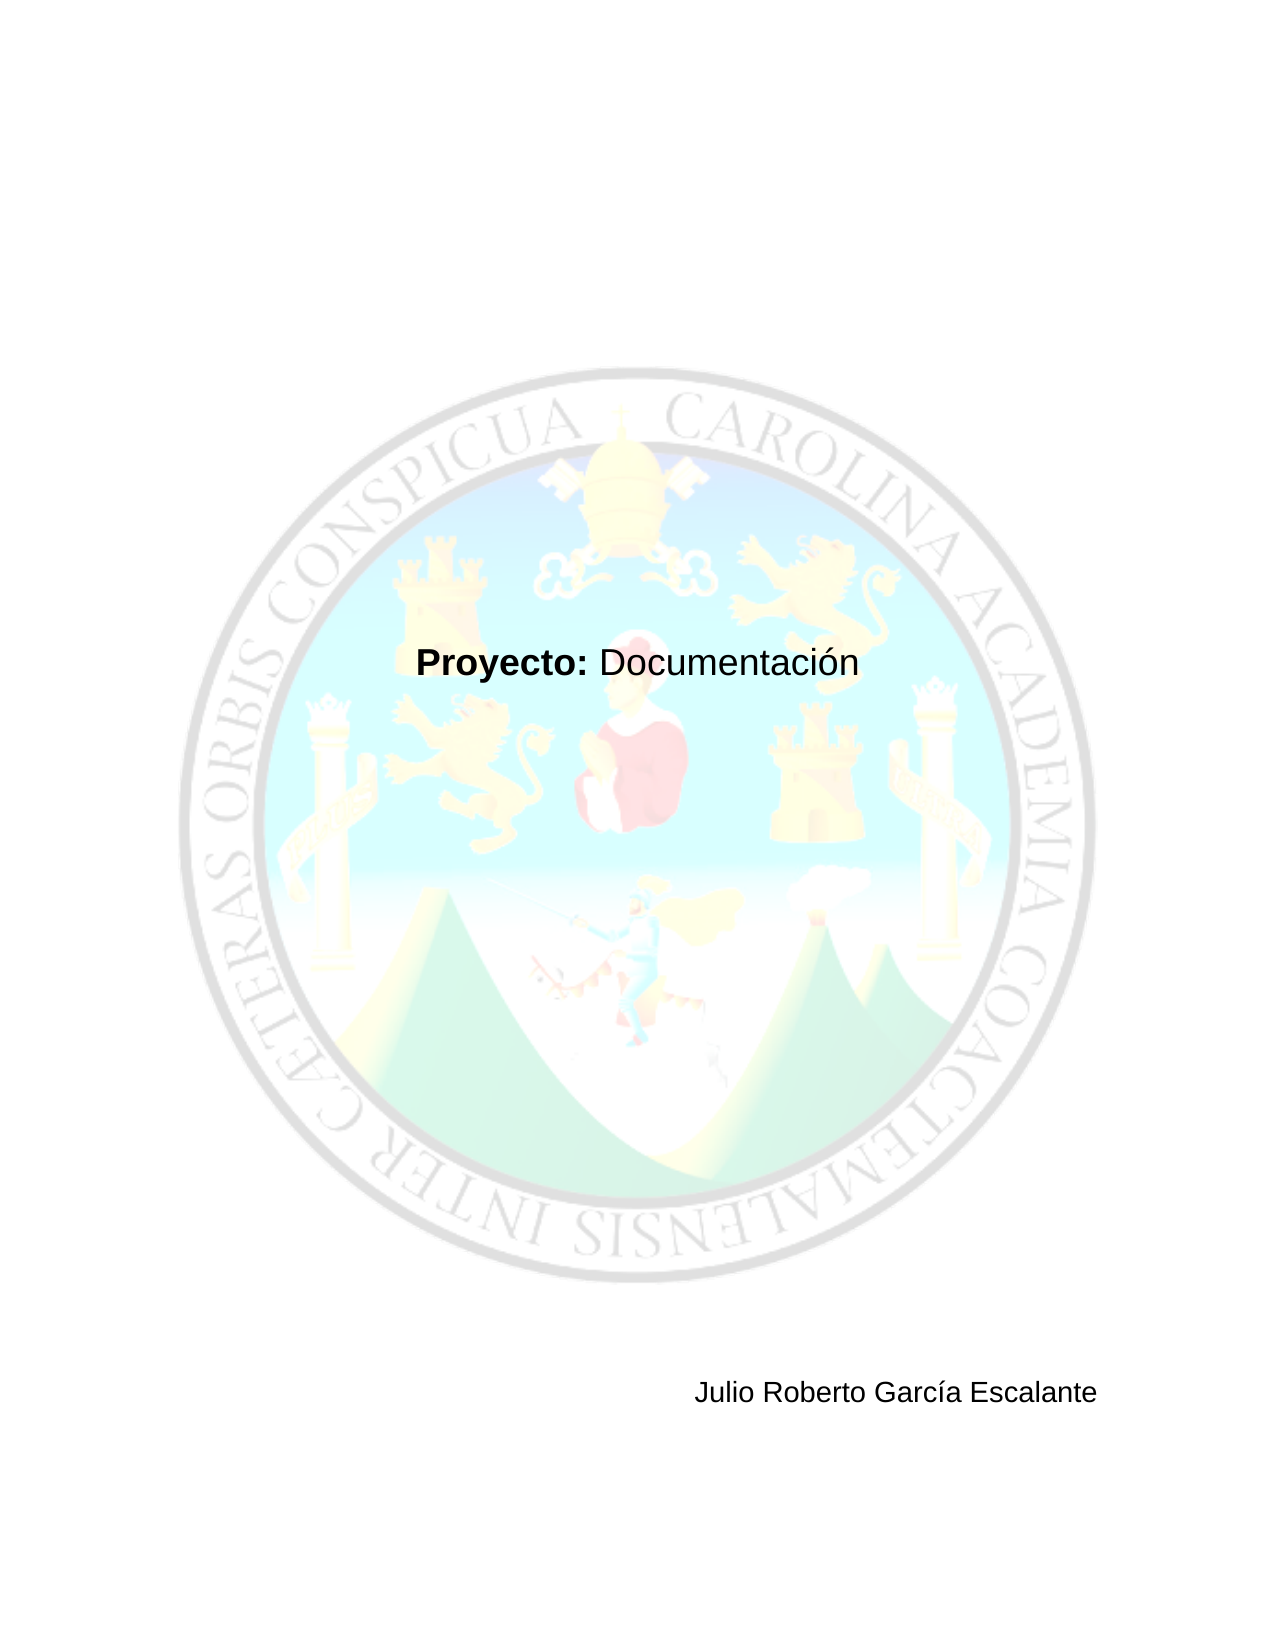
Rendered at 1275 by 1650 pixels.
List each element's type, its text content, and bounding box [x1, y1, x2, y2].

text Proyecto: Documentación [177, 640, 1098, 683]
text Julio Roberto García Escalante [177, 1375, 1098, 1408]
